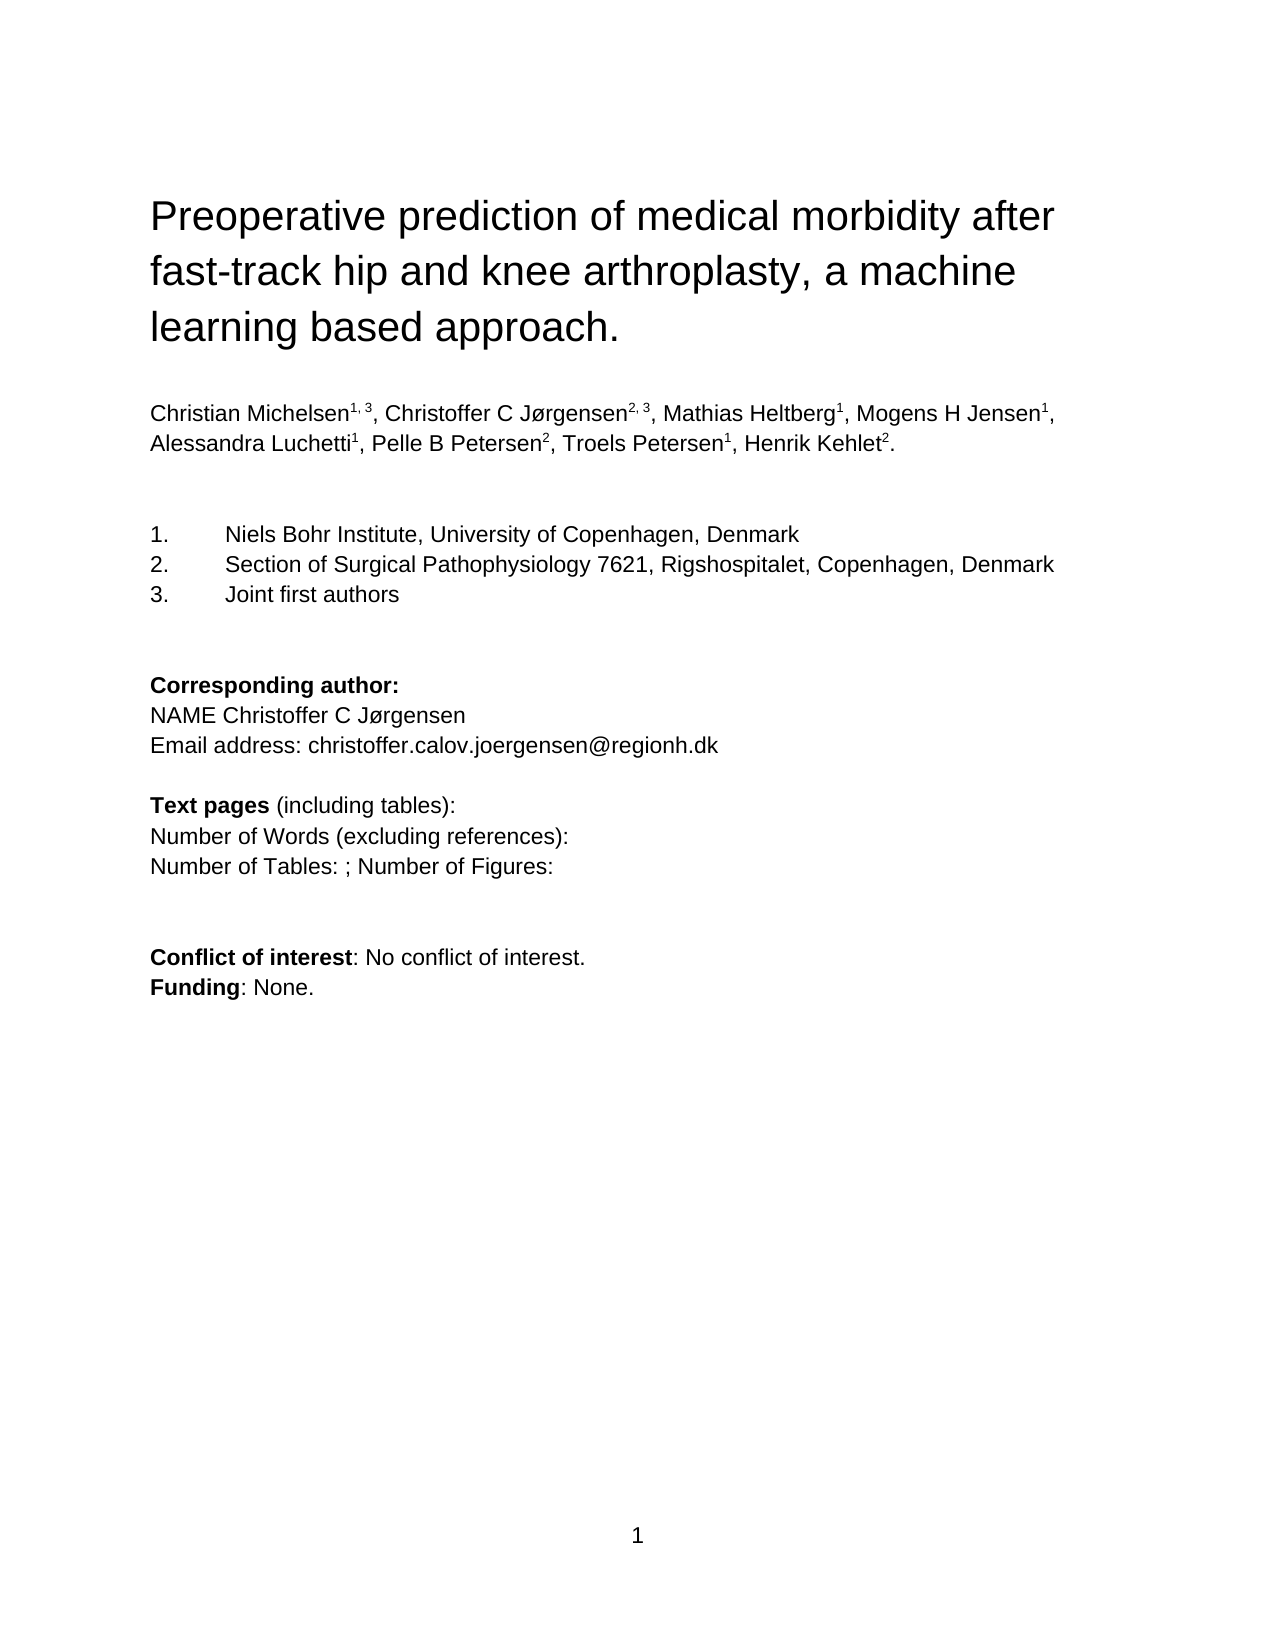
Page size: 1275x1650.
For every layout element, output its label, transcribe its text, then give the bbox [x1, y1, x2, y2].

text Funding: None. [150, 974, 1125, 1000]
text 2. Section of Surgical Pathophysiology 7621, Rigshospitalet, Copenhagen, Denmark [150, 551, 1125, 577]
text Number of Tables: ; Number of Figures: [150, 853, 1125, 879]
text Conflict of interest: No conflict of interest. [150, 943, 1125, 970]
subtitle Preoperative prediction of medical morbidity after fast-track hip and knee arthroplasty, a machine learning based approach. [150, 192, 1125, 350]
text Number of Words (excluding references): [150, 823, 1125, 849]
text 3. Joint first authors [150, 581, 1125, 607]
text Email address: christoffer.calov.joergensen@regionh.dk [150, 732, 1125, 758]
text Text pages (including tables): [150, 792, 1125, 819]
text Christian Michelsen1, 3, Christoffer C Jørgensen2, 3, Mathias Heltberg1, Mogens H Jensen1, Alessandra Luchetti1, Pelle B Petersen2, Troels Petersen1, Henrik Kehlet2. [150, 400, 1125, 456]
text Corresponding author: [150, 672, 1125, 698]
text NAME Christoffer C Jørgensen [150, 702, 1125, 728]
text 1. Niels Bohr Institute, University of Copenhagen, Denmark [150, 521, 1125, 547]
